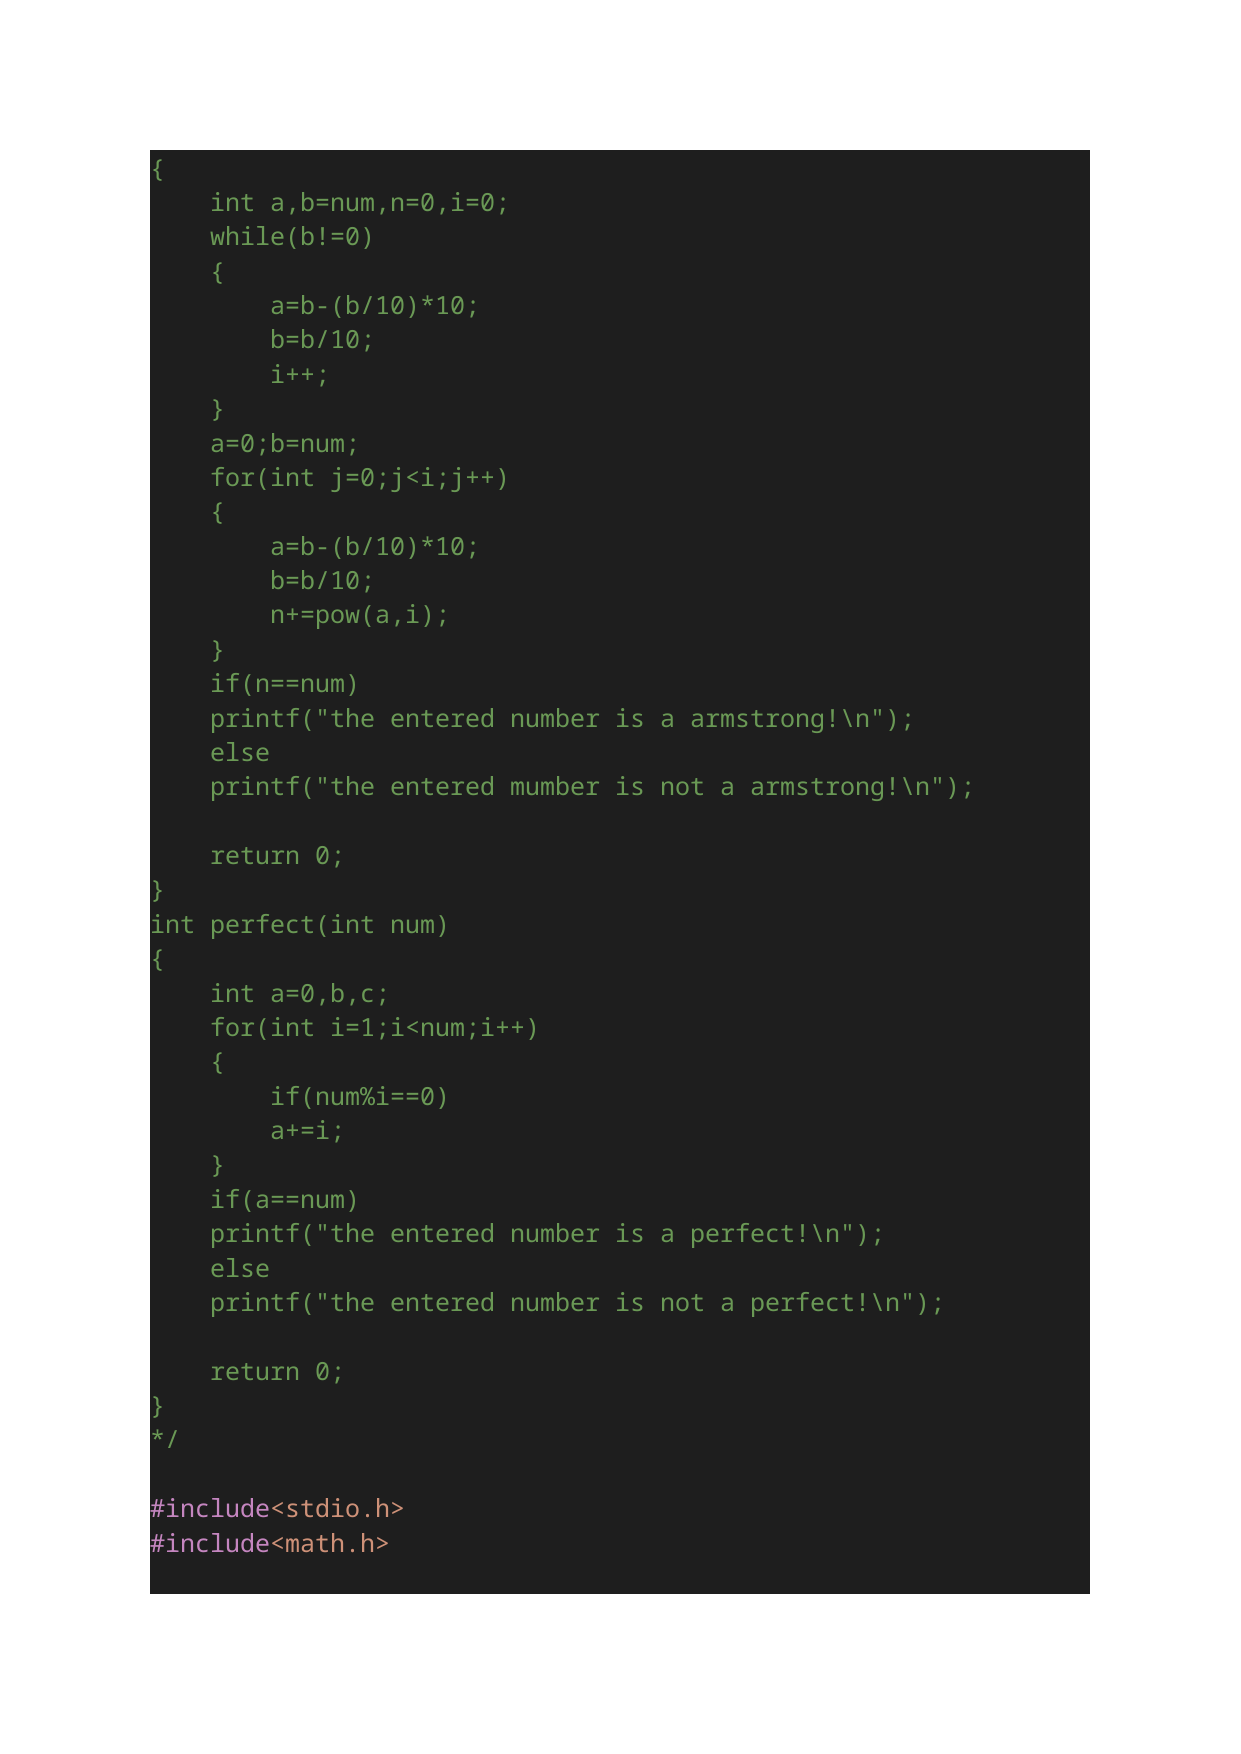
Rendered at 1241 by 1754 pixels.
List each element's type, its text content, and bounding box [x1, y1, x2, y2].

text while(b!=0) [150, 219, 1090, 253]
text } [150, 872, 1090, 906]
text } [150, 631, 1090, 666]
text int a=0,b,c; [150, 975, 1090, 1009]
text int a,b=num,n=0,i=0; [150, 184, 1090, 219]
text i++; [150, 356, 1090, 391]
text #include<math.h> [150, 1525, 1090, 1559]
text for(int j=0;j<i;j++) [150, 459, 1090, 494]
text else [150, 734, 1090, 769]
text { [150, 253, 1090, 287]
text a=b-(b/10)*10; [150, 287, 1090, 322]
text for(int i=1;i<num;i++) [150, 1009, 1090, 1044]
text #include<stdio.h> [150, 1491, 1090, 1525]
text printf("the entered number is a armstrong!\n"); [150, 700, 1090, 734]
text b=b/10; [150, 322, 1090, 356]
text { [150, 494, 1090, 528]
text return 0; [150, 1353, 1090, 1387]
text */ [150, 1422, 1090, 1456]
text a=0;b=num; [150, 425, 1090, 459]
text return 0; [150, 837, 1090, 872]
text b=b/10; [150, 562, 1090, 597]
text printf("the entered number is a perfect!\n"); [150, 1216, 1090, 1250]
text } [150, 1387, 1090, 1422]
text { [150, 150, 1090, 184]
text if(a==num) [150, 1181, 1090, 1216]
text if(n==num) [150, 666, 1090, 700]
text n+=pow(a,i); [150, 597, 1090, 631]
text int perfect(int num) [150, 906, 1090, 941]
text a+=i; [150, 1112, 1090, 1147]
text { [150, 1044, 1090, 1078]
text printf("the entered mumber is not a armstrong!\n"); [150, 769, 1090, 803]
text a=b-(b/10)*10; [150, 528, 1090, 562]
text } [150, 1147, 1090, 1181]
text { [150, 941, 1090, 975]
text printf("the entered number is not a perfect!\n"); [150, 1284, 1090, 1319]
text } [150, 391, 1090, 425]
text else [150, 1250, 1090, 1284]
text if(num%i==0) [150, 1078, 1090, 1112]
